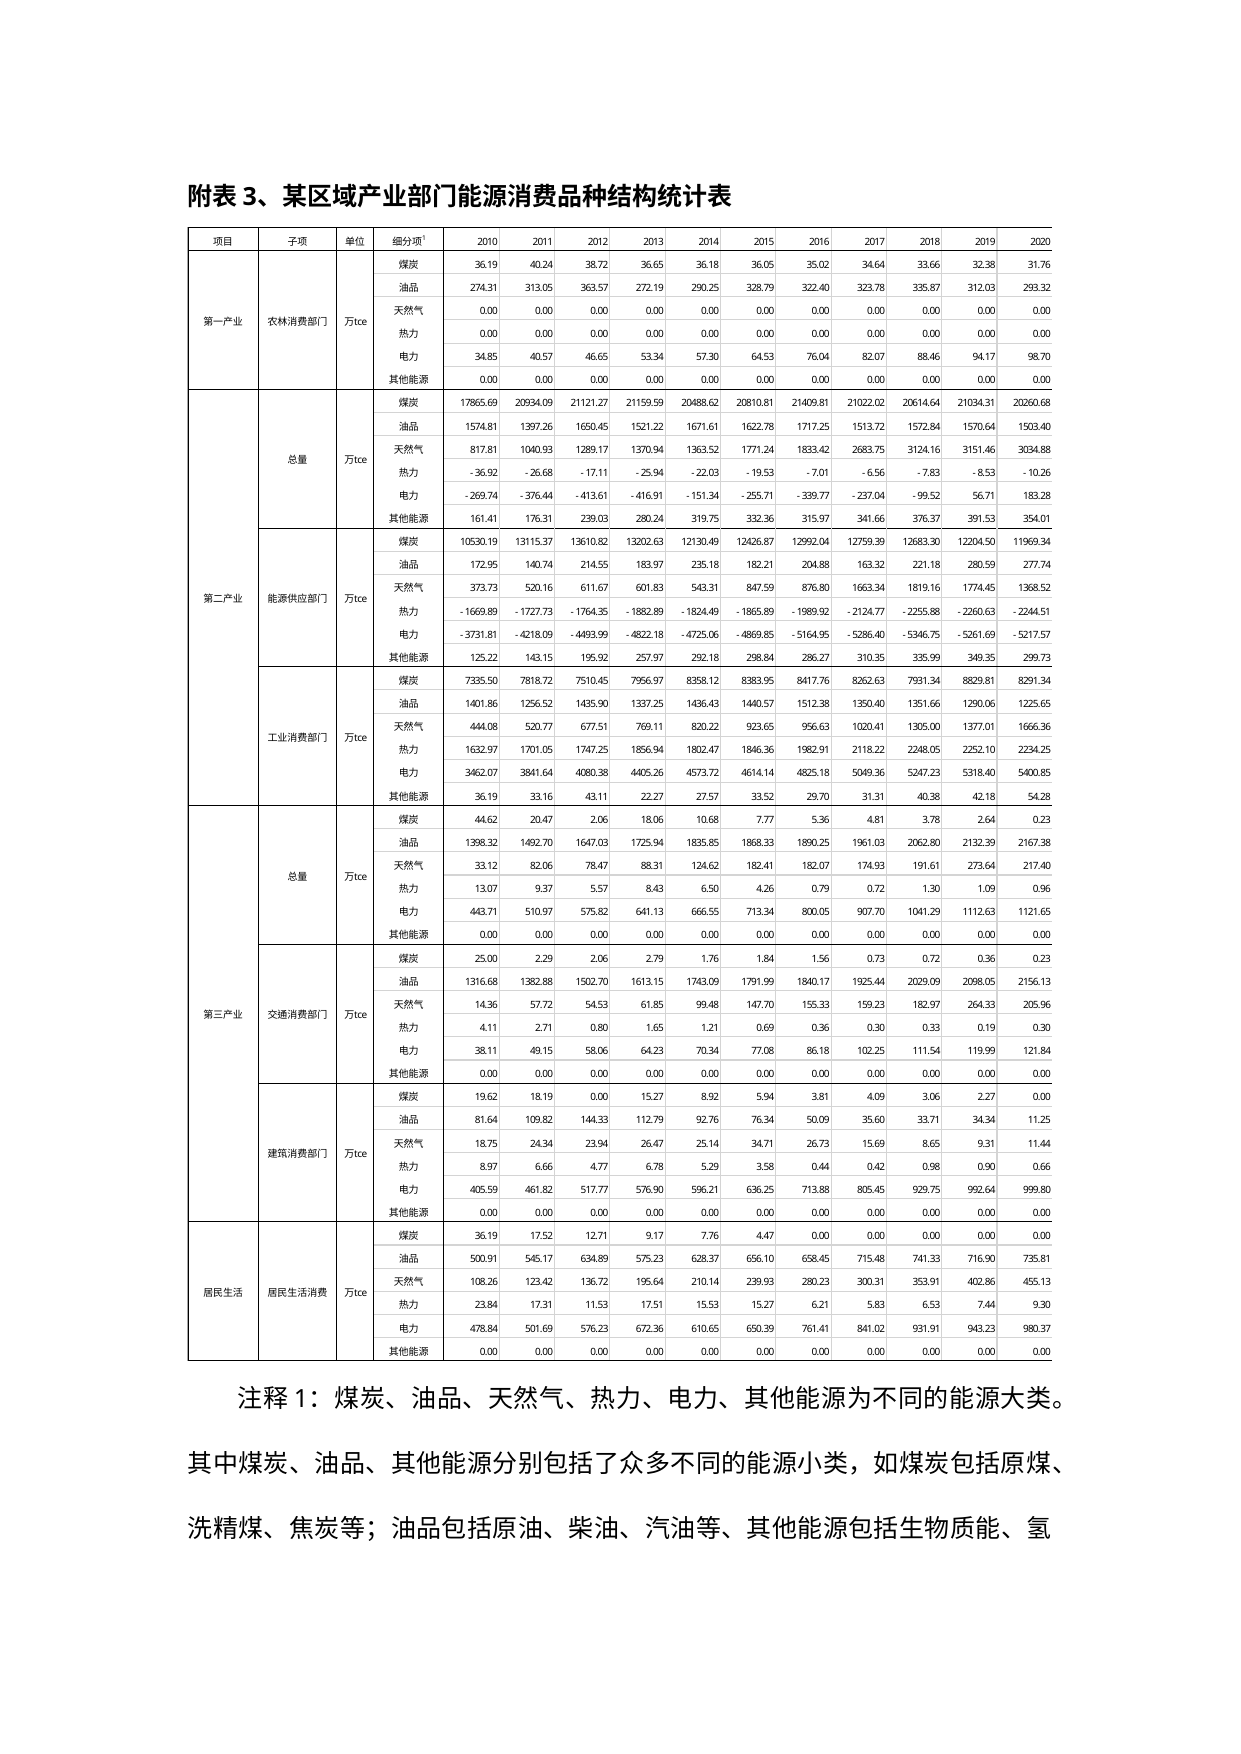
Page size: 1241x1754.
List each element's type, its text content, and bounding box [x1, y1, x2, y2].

text 附表3、某区域产业部门能源消费品种结构统计表 [187, 162, 1053, 227]
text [187, 1364, 1053, 1559]
